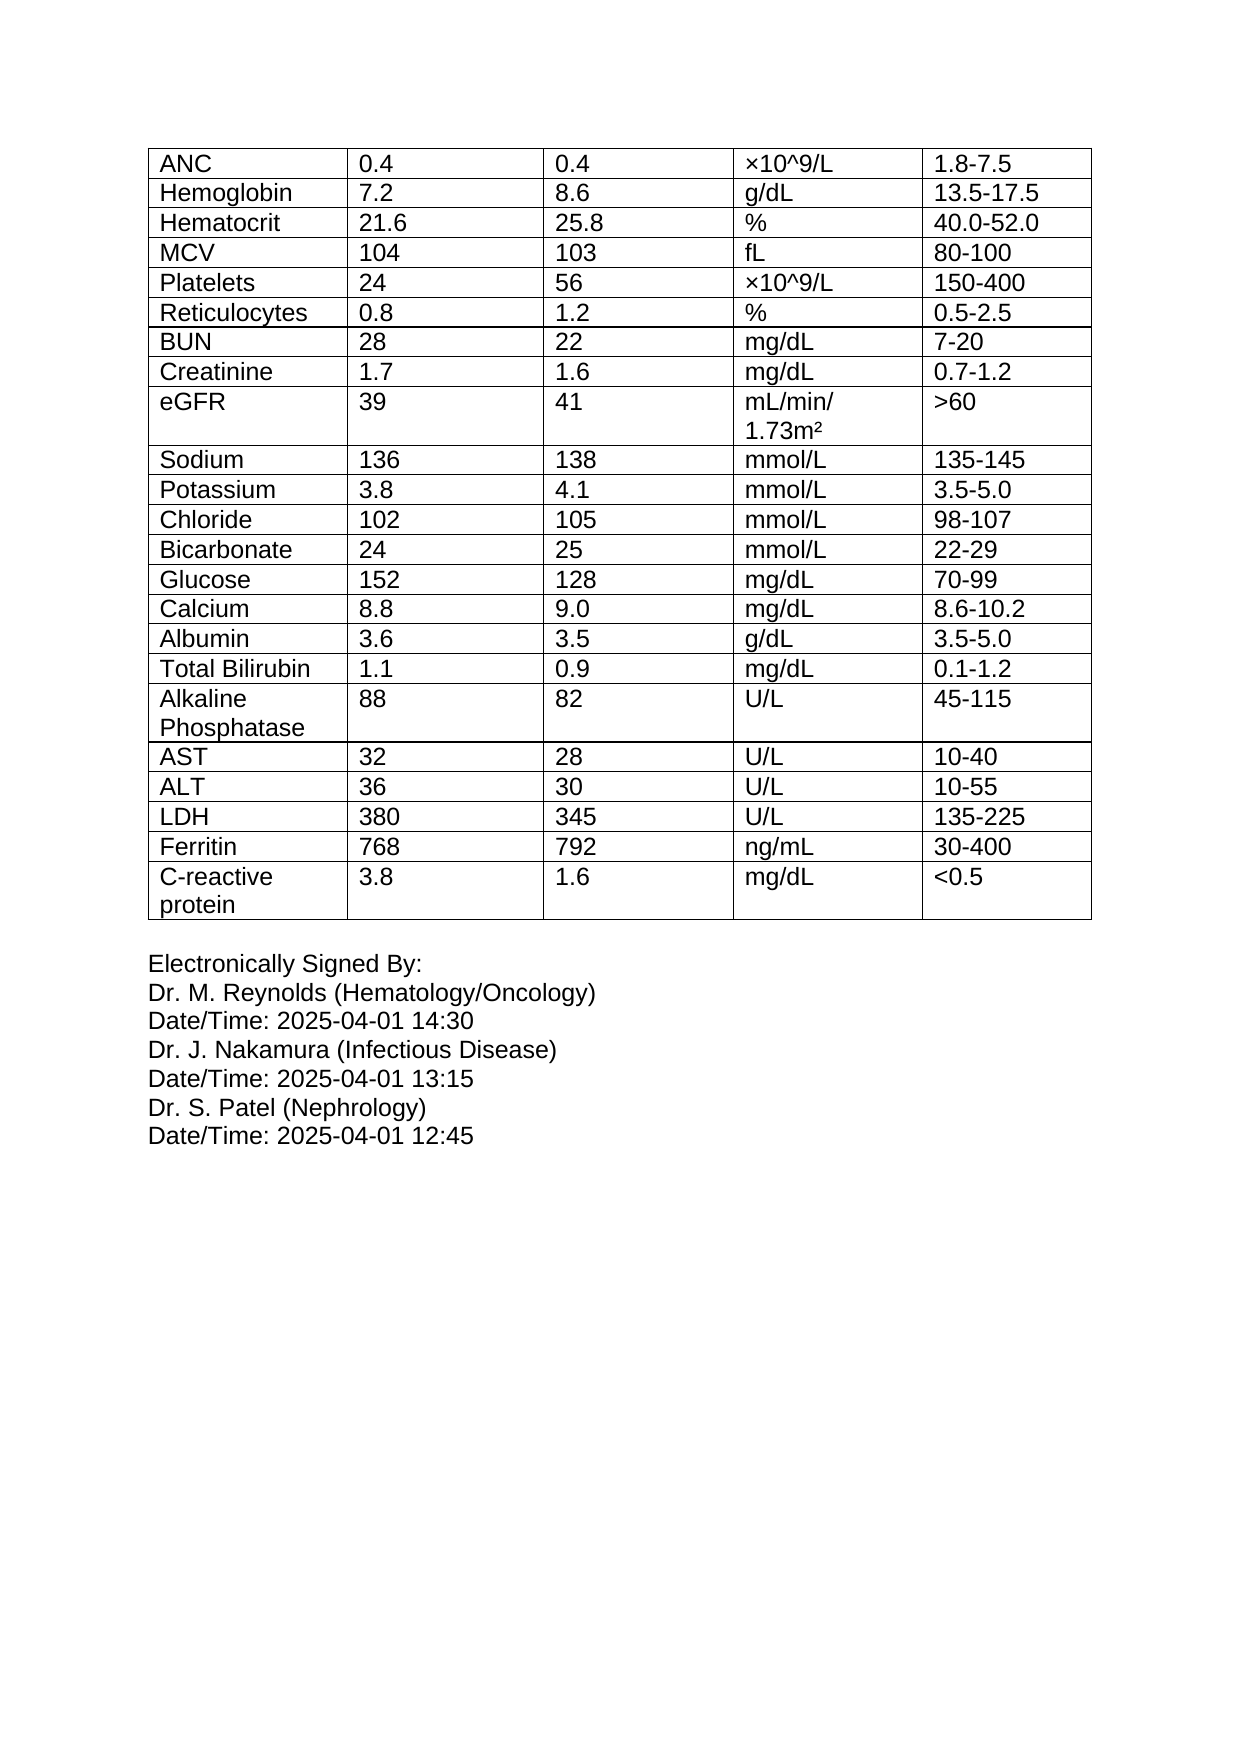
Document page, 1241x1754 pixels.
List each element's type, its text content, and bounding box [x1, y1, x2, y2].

table_cell 152 [348, 565, 543, 593]
table_cell ng/mL [734, 832, 922, 861]
table_cell 135-145 [923, 446, 1091, 474]
table_cell 792 [544, 832, 733, 861]
table_cell 150-400 [923, 268, 1091, 297]
table_cell 40.0-52.0 [923, 208, 1091, 237]
table_cell U/L [734, 684, 922, 741]
table_cell 25.8 [544, 208, 733, 237]
table_cell 70-99 [923, 565, 1091, 593]
table_cell fL [734, 238, 922, 267]
table_cell 39 [348, 387, 543, 444]
table_cell eGFR [149, 387, 347, 444]
table_cell % [734, 298, 922, 326]
table_cell 22-29 [923, 535, 1091, 564]
table_cell Total Bilirubin [149, 654, 347, 683]
table_cell 82 [544, 684, 733, 741]
table_cell g/dL [734, 179, 922, 207]
table_cell mmol/L [734, 475, 922, 504]
table_cell mg/dL [734, 862, 922, 919]
table_cell 0.1-1.2 [923, 654, 1091, 683]
text Electronically Signed By: Dr. M. Reynolds (Hematology/Oncology) Date/Time: 2025-04-01 14:30 [148, 949, 1093, 1035]
table_cell 103 [544, 238, 733, 267]
table_cell U/L [734, 802, 922, 831]
table_cell LDH [149, 802, 347, 831]
table_cell 4.1 [544, 475, 733, 504]
table_cell Potassium [149, 475, 347, 504]
table_cell 3.8 [348, 862, 543, 919]
table_cell 768 [348, 832, 543, 861]
table_cell ×10^9/L [734, 268, 922, 297]
table_cell Sodium [149, 446, 347, 474]
table_cell U/L [734, 772, 922, 801]
table_cell 3.8 [348, 475, 543, 504]
table_cell Platelets [149, 268, 347, 297]
table_cell 10-40 [923, 743, 1091, 771]
text Dr. S. Patel (Nephrology) Date/Time: 2025-04-01 12:45 [148, 1093, 1093, 1150]
table_cell 0.4 [348, 149, 543, 177]
table_cell 7-20 [923, 328, 1091, 356]
table_cell AST [149, 743, 347, 771]
table_cell 1.7 [348, 357, 543, 386]
table_cell 10-55 [923, 772, 1091, 801]
table_cell 8.8 [348, 595, 543, 623]
table_cell U/L [734, 743, 922, 771]
table_cell 28 [544, 743, 733, 771]
table_cell 138 [544, 446, 733, 474]
table_cell 41 [544, 387, 733, 444]
table_cell 0.8 [348, 298, 543, 326]
table_cell 80-100 [923, 238, 1091, 267]
table_cell g/dL [734, 624, 922, 653]
table_cell MCV [149, 238, 347, 267]
table_cell 36 [348, 772, 543, 801]
table_cell 9.0 [544, 595, 733, 623]
table_cell 24 [348, 535, 543, 564]
table_cell Hematocrit [149, 208, 347, 237]
table_cell % [734, 208, 922, 237]
table_cell Hemoglobin [149, 179, 347, 207]
table_cell C-reactive protein [149, 862, 347, 919]
table_cell 102 [348, 505, 543, 534]
table_cell 8.6 [544, 179, 733, 207]
table_cell Ferritin [149, 832, 347, 861]
table_cell ANC [149, 149, 347, 177]
table_cell 3.6 [348, 624, 543, 653]
table_cell mg/dL [734, 654, 922, 683]
table_cell Chloride [149, 505, 347, 534]
table_cell mg/dL [734, 357, 922, 386]
table_cell mmol/L [734, 535, 922, 564]
table_cell 3.5-5.0 [923, 475, 1091, 504]
table_cell BUN [149, 328, 347, 356]
text Dr. J. Nakamura (Infectious Disease) Date/Time: 2025-04-01 13:15 [148, 1035, 1093, 1093]
table_cell 3.5-5.0 [923, 624, 1091, 653]
table_cell 28 [348, 328, 543, 356]
table_cell 380 [348, 802, 543, 831]
table_cell 25 [544, 535, 733, 564]
table_cell Reticulocytes [149, 298, 347, 326]
table_cell 21.6 [348, 208, 543, 237]
table_cell >60 [923, 387, 1091, 444]
table_cell 136 [348, 446, 543, 474]
table_cell 0.5-2.5 [923, 298, 1091, 326]
table_cell 345 [544, 802, 733, 831]
table_cell mL/min/1.73m² [734, 387, 922, 444]
table_cell 1.6 [544, 357, 733, 386]
table_cell 30 [544, 772, 733, 801]
table_cell Glucose [149, 565, 347, 593]
table_cell 98-107 [923, 505, 1091, 534]
table_cell ×10^9/L [734, 149, 922, 177]
table_cell mg/dL [734, 565, 922, 593]
table_cell <0.5 [923, 862, 1091, 919]
table_cell mmol/L [734, 446, 922, 474]
table_cell 0.7-1.2 [923, 357, 1091, 386]
table_cell 0.4 [544, 149, 733, 177]
table_cell 45-115 [923, 684, 1091, 741]
table_cell 104 [348, 238, 543, 267]
table_cell 1.8-7.5 [923, 149, 1091, 177]
table_cell Creatinine [149, 357, 347, 386]
table_cell mg/dL [734, 595, 922, 623]
table_cell 3.5 [544, 624, 733, 653]
table_cell 105 [544, 505, 733, 534]
table_cell 1.1 [348, 654, 543, 683]
table_cell 1.2 [544, 298, 733, 326]
table_cell 22 [544, 328, 733, 356]
table_cell 135-225 [923, 802, 1091, 831]
table_cell 1.6 [544, 862, 733, 919]
table_cell 7.2 [348, 179, 543, 207]
table_cell 8.6-10.2 [923, 595, 1091, 623]
table_cell Albumin [149, 624, 347, 653]
table_cell 13.5-17.5 [923, 179, 1091, 207]
table_cell Calcium [149, 595, 347, 623]
table_cell Alkaline Phosphatase [149, 684, 347, 741]
table_cell 128 [544, 565, 733, 593]
table_cell Bicarbonate [149, 535, 347, 564]
table_cell mmol/L [734, 505, 922, 534]
table_cell 0.9 [544, 654, 733, 683]
table_cell 56 [544, 268, 733, 297]
table_cell 24 [348, 268, 543, 297]
table_cell ALT [149, 772, 347, 801]
table_cell 32 [348, 743, 543, 771]
table_cell 88 [348, 684, 543, 741]
table_cell 30-400 [923, 832, 1091, 861]
table_cell mg/dL [734, 328, 922, 356]
